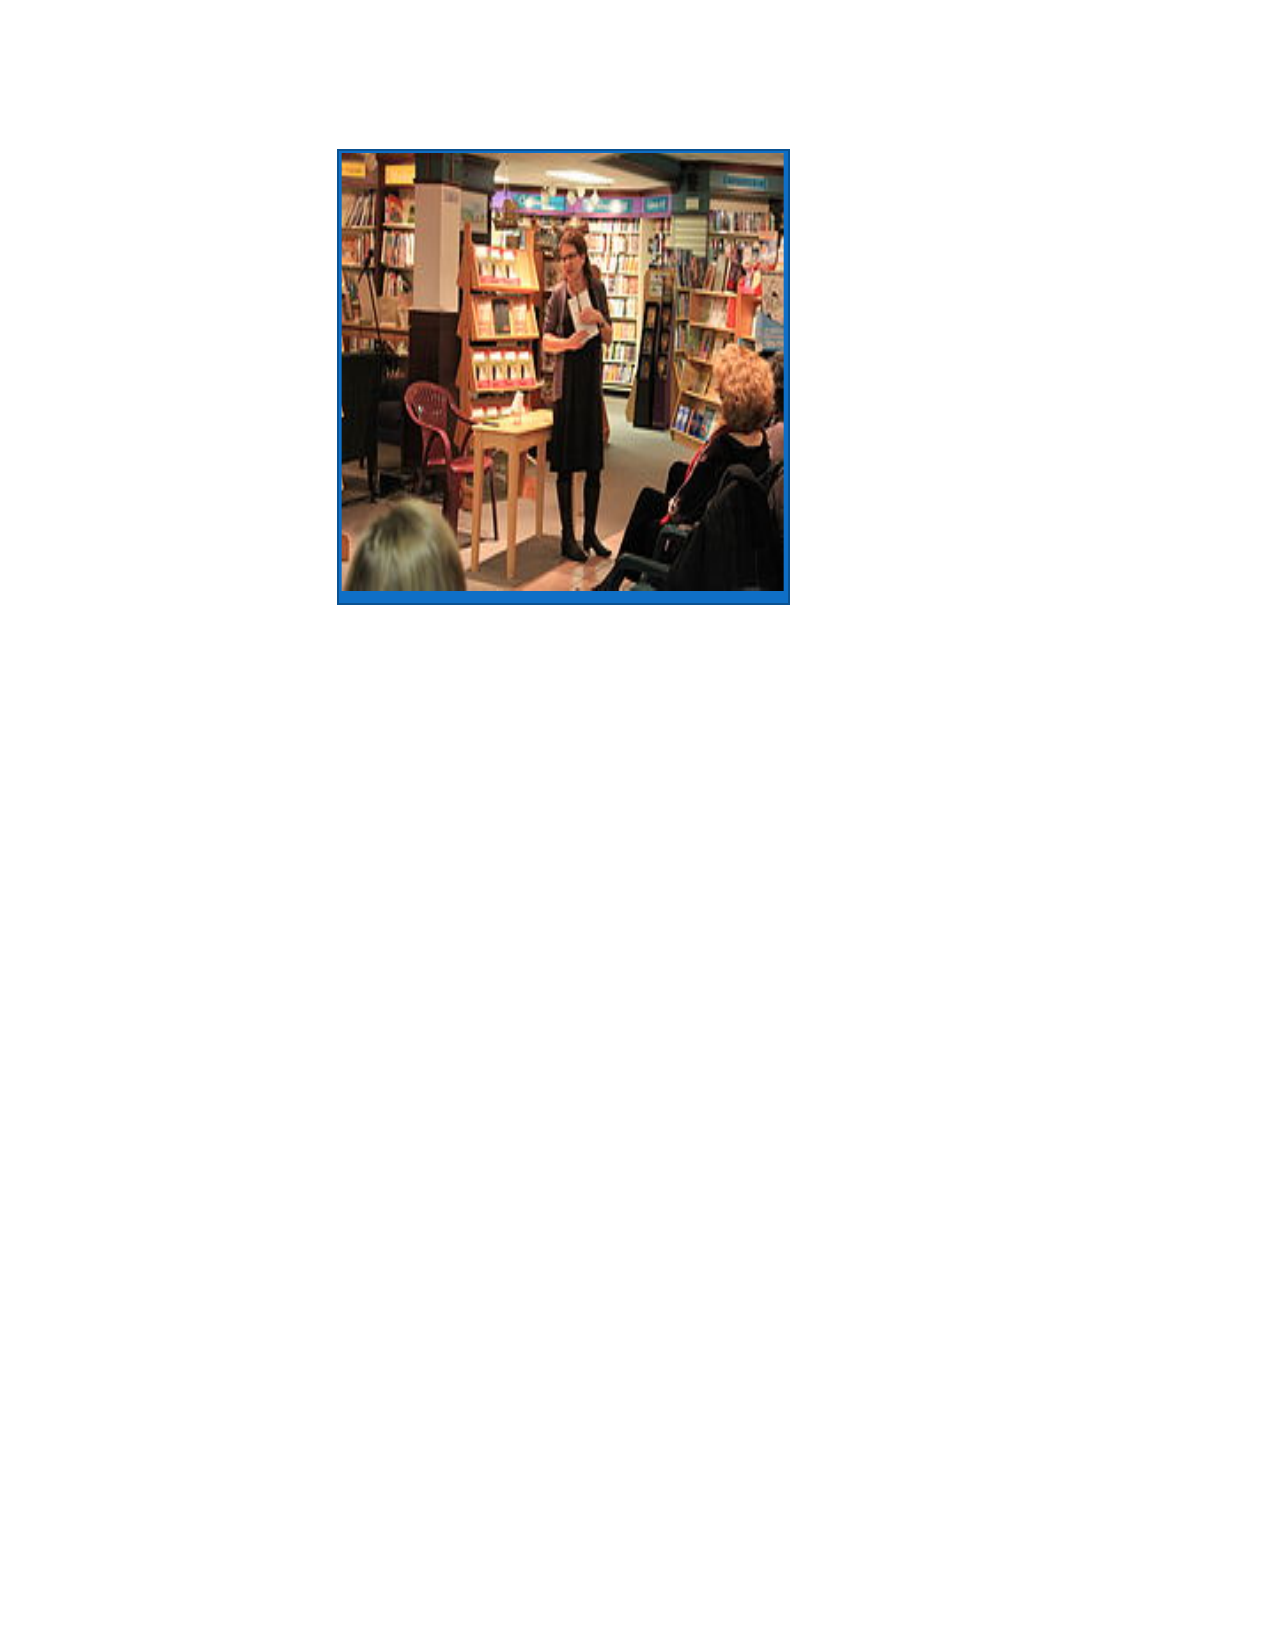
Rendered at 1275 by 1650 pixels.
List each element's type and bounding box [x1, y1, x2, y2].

picture [341, 153, 784, 591]
